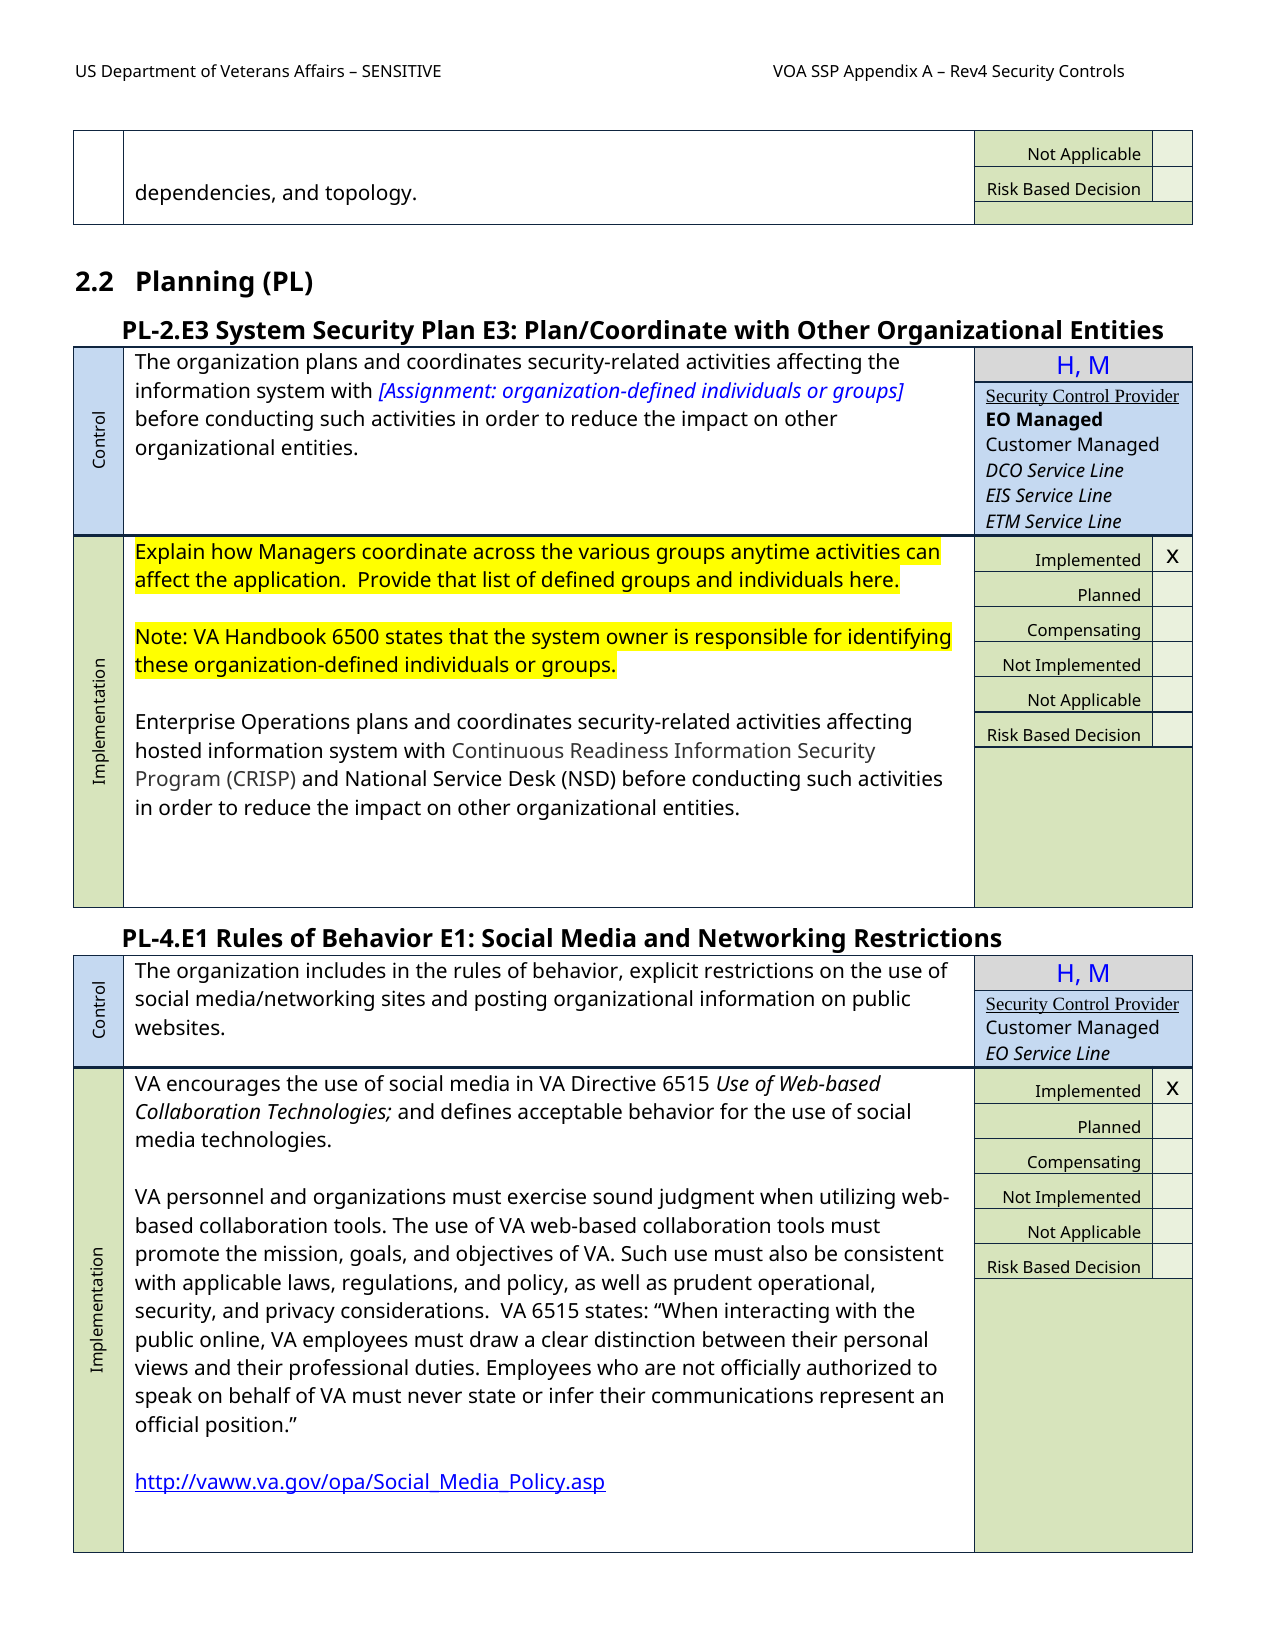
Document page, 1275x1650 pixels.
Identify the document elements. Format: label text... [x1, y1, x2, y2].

table_header The organization plans and coordinates security-related activities affecting the information system with [Assignment: organization-defined individuals or groups] before conducting such activities in order to reduce the impact on other organizational entities. [124, 348, 974, 534]
table_cell [1153, 1209, 1192, 1243]
table_cell [1153, 677, 1192, 711]
table_cell Not Implemented [975, 642, 1152, 676]
subtitle Planning (PL) [75, 263, 1200, 300]
table_cell Explain how Managers coordinate across the various groups anytime activities can affect the application. Provide that list of defined groups and individuals here. Note: VA Handbook 6500 states that the system owner is responsible for identifying these organization-defined individuals or groups. Enterprise Operations plans and coordinates security-related activities affecting hosted information system with Continuous Readiness Information Security Program (CRISP) and National Service Desk (NSD) before conducting such activities in order to reduce the impact on other organizational entities. [124, 537, 974, 907]
subtitle PL-2.E3 System Security Plan E3: Plan/Coordinate with Other Organizational Entities [121, 312, 1200, 346]
table_cell [1153, 167, 1192, 201]
table_cell Risk Based Decision [975, 1244, 1152, 1278]
table_cell Implemented [975, 1069, 1152, 1103]
table_cell x [1153, 1069, 1192, 1103]
table_cell [1153, 572, 1192, 606]
table_header H, M [975, 348, 1192, 381]
table_cell [975, 1279, 1192, 1552]
table_header H, M [975, 956, 1192, 990]
table_header Control [74, 348, 123, 534]
table_cell Implementation [74, 1069, 123, 1552]
table_cell Compensating [975, 607, 1152, 641]
table_cell Planned [975, 1104, 1152, 1138]
table_cell Not Applicable [975, 1209, 1152, 1243]
table_cell x [1153, 537, 1192, 571]
table_cell Security Control Provider Customer Managed EO Service Line [975, 991, 1192, 1066]
table_cell Implemented [975, 537, 1152, 571]
table_cell VA encourages the use of social media in VA Directive 6515 Use of Web-based Collaboration Technologies; and defines acceptable behavior for the use of social media technologies. VA personnel and organizations must exercise sound judgment when utilizing web-based collaboration tools. The use of VA web-based collaboration tools must promote the mission, goals, and objectives of VA. Such use must also be consistent with applicable laws, regulations, and policy, as well as prudent operational, security, and privacy considerations. VA 6515 states: “When interacting with the public online, VA employees must draw a clear distinction between their personal views and their professional duties. Employees who are not officially authorized to speak on behalf of VA must never state or infer their communications represent an official position.” http://vaww.va.gov/opa/Social_Media_Policy.asp [124, 1069, 974, 1552]
subtitle PL-4.E1 Rules of Behavior E1: Social Media and Networking Restrictions [121, 921, 1200, 955]
table_header The organization includes in the rules of behavior, explicit restrictions on the use of social media/networking sites and posting organizational information on public websites. [124, 956, 974, 1066]
table_cell Compensating [975, 1139, 1152, 1173]
table_cell [1153, 1139, 1192, 1173]
table_cell Security Control Provider EO Managed Customer Managed DCO Service Line EIS Service Line ETM Service Line [975, 383, 1192, 534]
table_cell [975, 748, 1192, 907]
table_cell [1153, 607, 1192, 641]
table_header Control [74, 956, 123, 1066]
table_cell Risk Based Decision [975, 713, 1152, 746]
table_cell Not Applicable [975, 131, 1152, 166]
table_cell [1153, 1174, 1192, 1208]
table_cell [975, 202, 1192, 224]
table_cell [1153, 713, 1192, 746]
table_cell [1153, 1244, 1192, 1278]
table_cell [1153, 1104, 1192, 1138]
table_cell Not Implemented [975, 1174, 1152, 1208]
table_cell Risk Based Decision [975, 167, 1152, 201]
table_cell Planned [975, 572, 1152, 606]
table_cell Not Applicable [975, 677, 1152, 711]
table_cell [1153, 642, 1192, 676]
table_cell Implementation [74, 537, 123, 907]
table_cell [1153, 131, 1192, 166]
